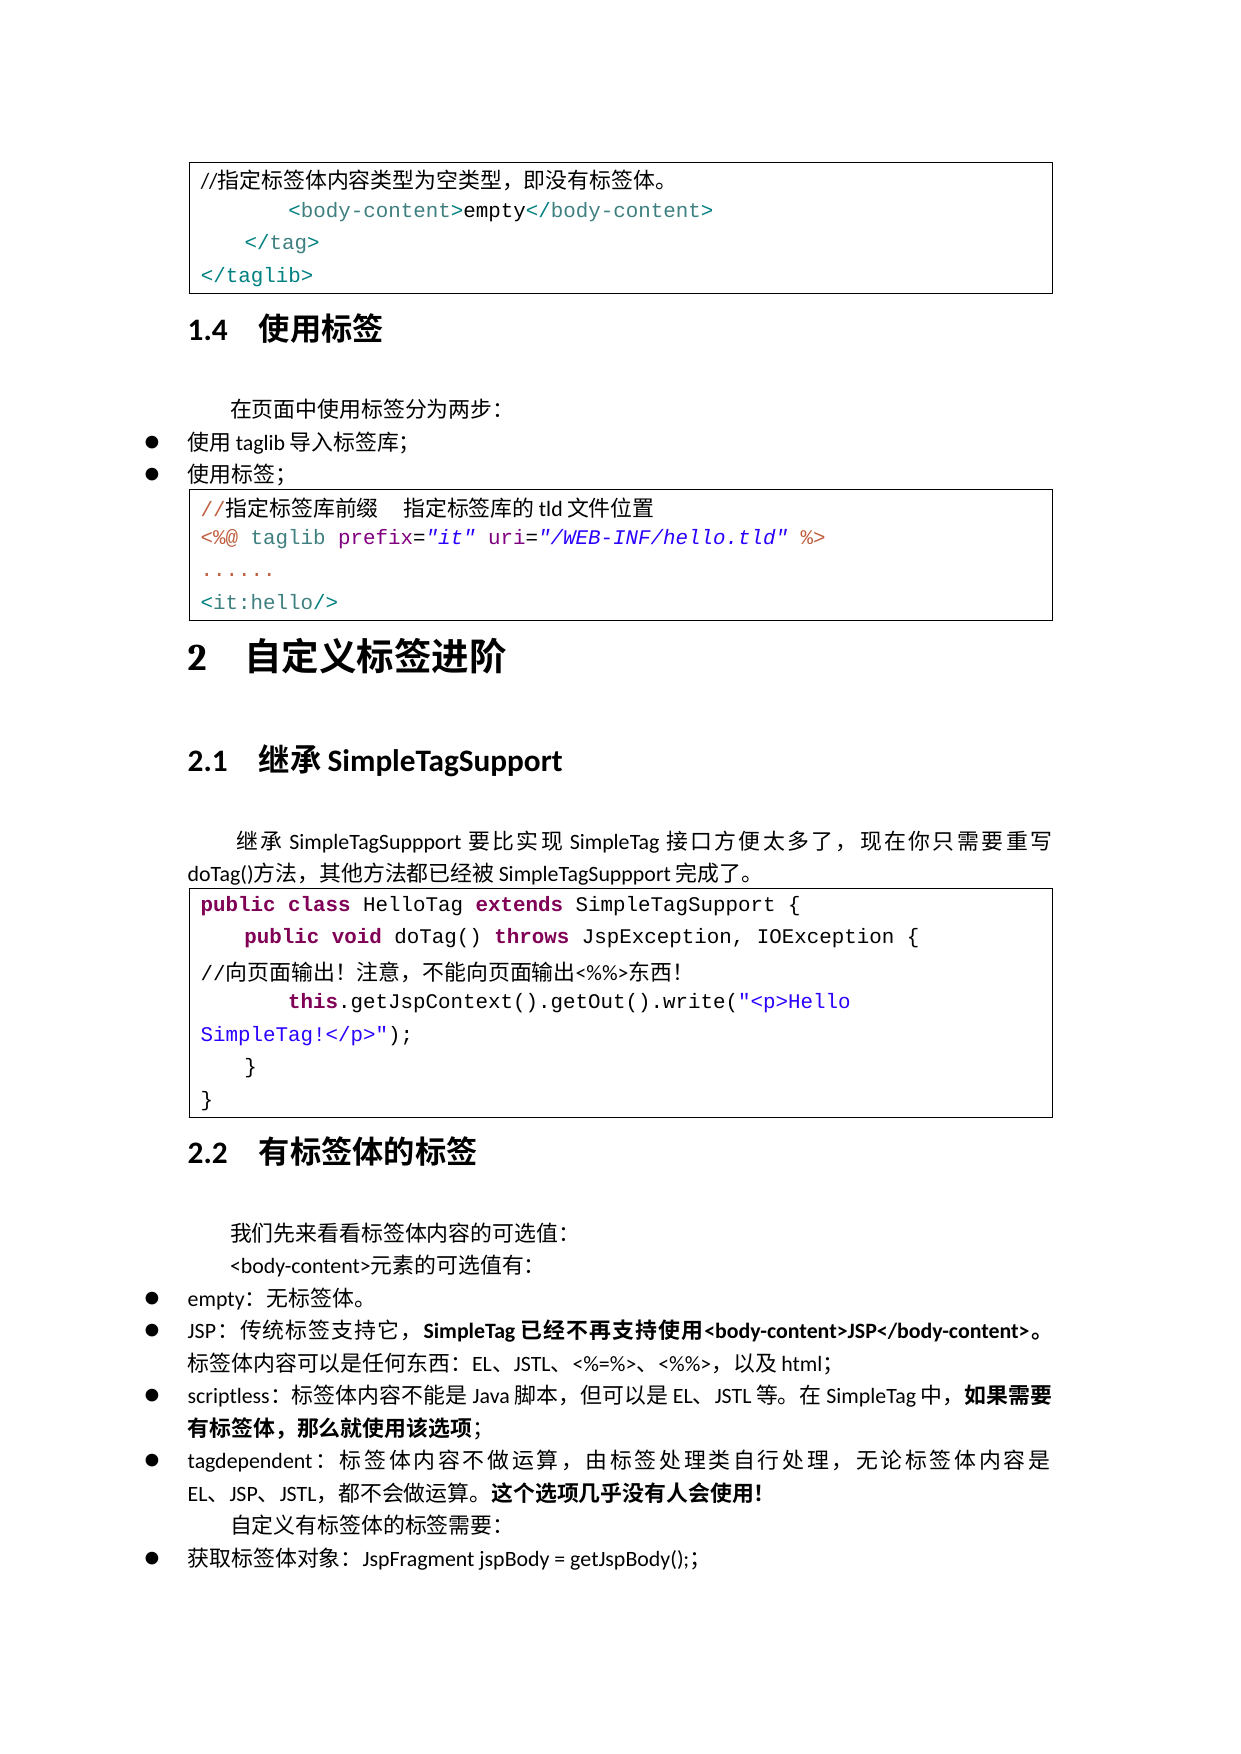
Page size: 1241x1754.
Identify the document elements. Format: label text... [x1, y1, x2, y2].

subtitle 2 自定义标签进阶 [187, 621, 1053, 686]
text 自定义有标签体的标签需要： [187, 1508, 1053, 1540]
subtitle 2.1 继承SimpleTagSupport [187, 726, 1053, 791]
list 使用标签； [144, 457, 1053, 489]
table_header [190, 163, 1052, 293]
table_header //指定标签库前缀 指定标签库的tld文件位置 <%@ taglib prefix="it" uri="/WEB-INF/hello.tld" %> ...... <it:hello/> [190, 490, 1052, 620]
list 使用taglib导入标签库； [144, 424, 1053, 457]
text 在页面中使用标签分为两步： [187, 392, 1053, 424]
subtitle 1.4 使用标签 [187, 294, 1053, 359]
text <body-content>元素的可选值有： [187, 1248, 1053, 1280]
list scriptless：标签体内容不能是Java脚本，但可以是EL、JSTL等。在SimpleTag中，如果需要有标签体，那么就使用该选项； [144, 1378, 1053, 1443]
list tagdependent：标签体内容不做运算，由标签处理类自行处理，无论标签体内容是EL、JSP、JSTL，都不会做运算。这个选项几乎没有人会使用！ [144, 1443, 1053, 1508]
text 我们先来看看标签体内容的可选值： [187, 1215, 1053, 1248]
list empty：无标签体。 [144, 1280, 1053, 1313]
subtitle 2.2 有标签体的标签 [187, 1118, 1053, 1183]
list 获取标签体对象：JspFragment jspBody = getJspBody();； [144, 1540, 1053, 1573]
table_header public class HelloTag extends SimpleTagSupport { public void doTag() throws JspException, IOException { //向页面输出！注意，不能向页面输出<%%>东西！ this.getJspContext().getOut().write("<p>Hello SimpleTag!</p>"); } } [190, 889, 1052, 1117]
text 继承SimpleTagSuppport要比实现SimpleTag接口方便太多了，现在你只需要重写doTag()方法，其他方法都已经被SimpleTagSuppport完成了。 [187, 823, 1053, 888]
list JSP：传统标签支持它，SimpleTag已经不再支持使用<body-content>JSP</body-content>。标签体内容可以是任何东西：EL、JSTL、<%=%>、<%%>，以及html； [144, 1313, 1053, 1378]
